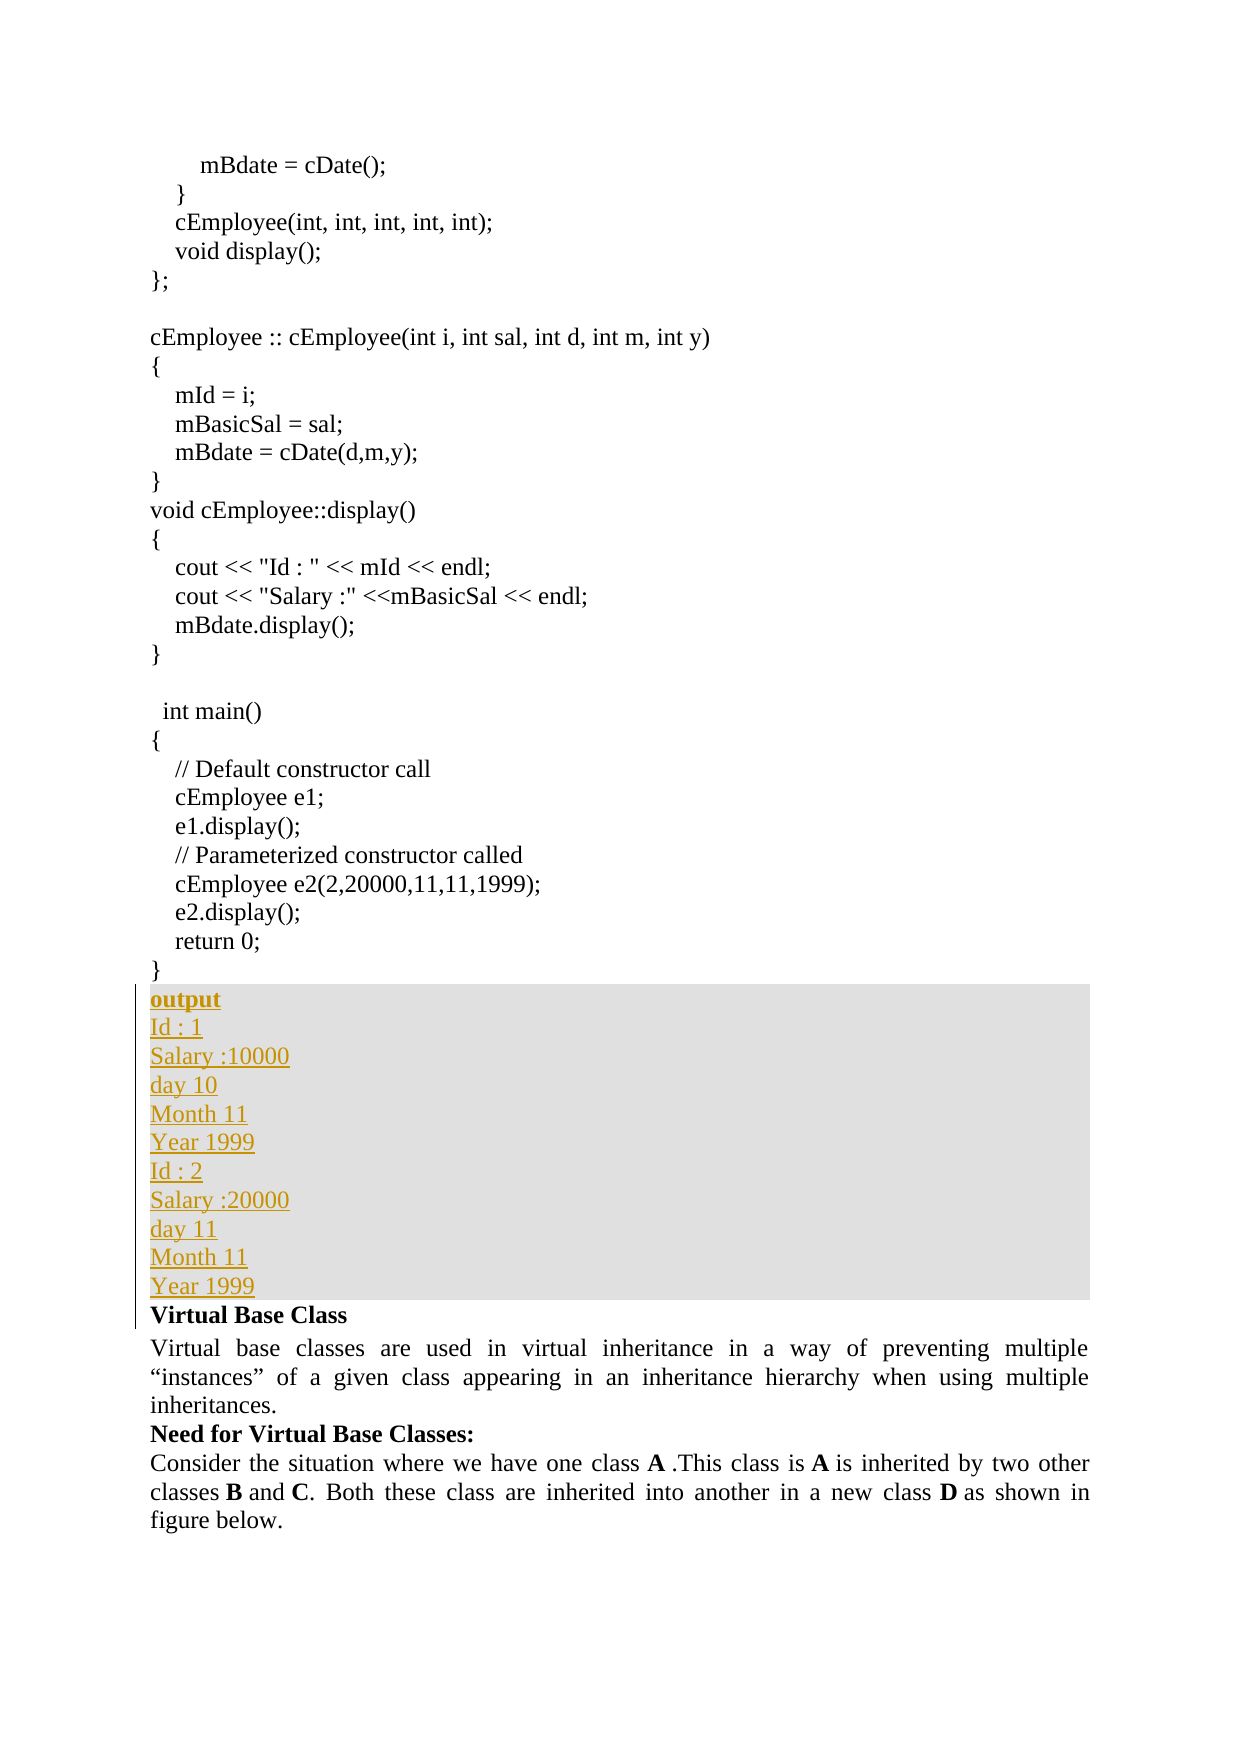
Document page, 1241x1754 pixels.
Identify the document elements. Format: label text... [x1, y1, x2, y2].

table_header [150, 150, 1087, 984]
text Need for Virtual Base Classes: [150, 1419, 1090, 1448]
text Consider the situation where we have one class A .This class is A is inherited by two other classes B and C. Both these class are inherited into another in a new class D as shown in figure below. [150, 1448, 1090, 1534]
text Virtual Base Class [150, 1300, 1090, 1329]
text Virtual base classes are used in virtual inheritance in a way of preventing multiple “instances” of a given class appearing in an inheritance hierarchy when using multiple inheritances. [150, 1333, 1090, 1419]
